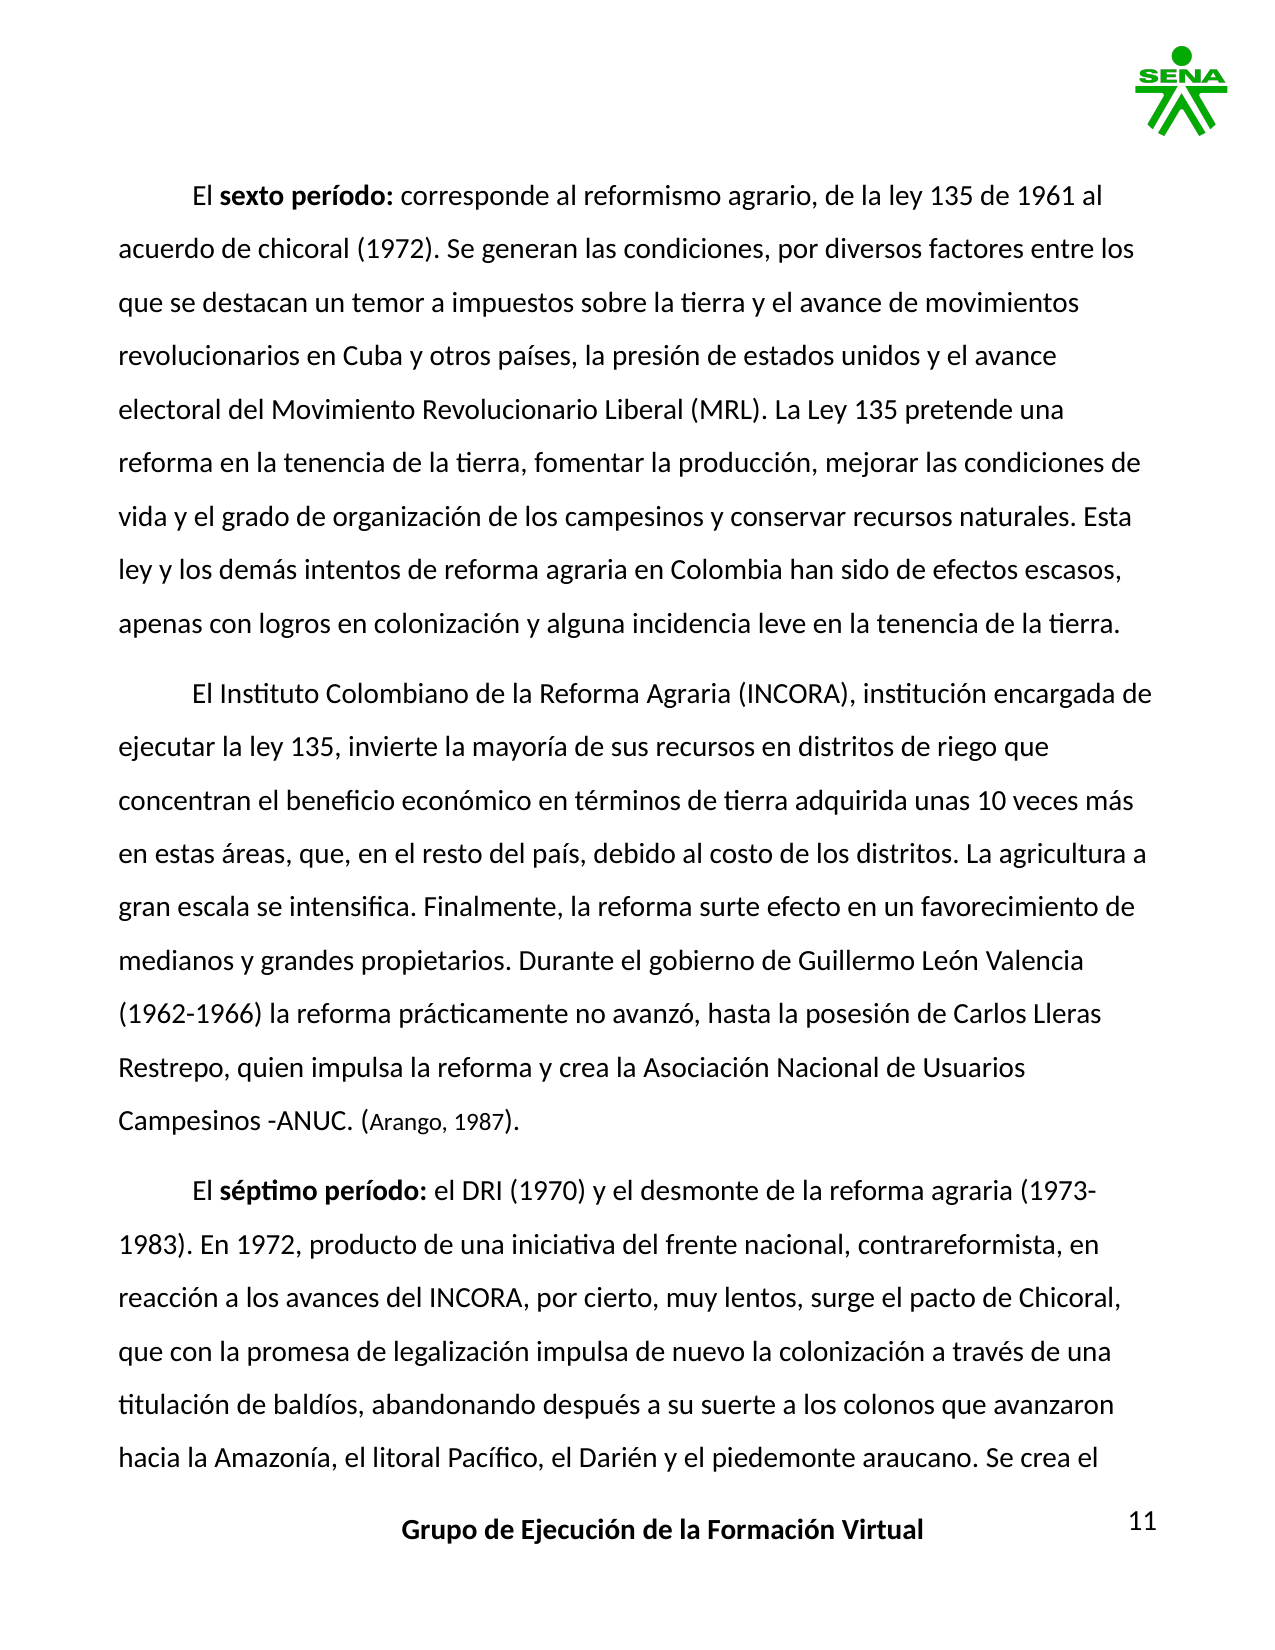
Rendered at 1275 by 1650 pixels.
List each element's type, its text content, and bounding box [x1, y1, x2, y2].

list El Instituto Colombiano de la Reforma Agraria (INCORA), institución encargada de ejecutar la ley 135, invierte la mayoría de sus recursos en distritos de riego que concentran el beneficio económico en términos de tierra adquirida unas 10 veces más en estas áreas, que, en el resto del país, debido al costo de los distritos. La agricultura a gran escala se intensifica. Finalmente, la reforma surte efecto en un favorecimiento de medianos y grandes propietarios. Durante el gobierno de Guillermo León Valencia (1962-1966) la reforma prácticamente no avanzó, hasta la posesión de Carlos Lleras Restrepo, quien impulsa la reforma y crea la Asociación Nacional de Usuarios Campesinos -ANUC. (Arango, 1987). [118, 675, 1157, 1138]
picture [1135, 46, 1228, 136]
text El sexto período: corresponde al reformismo agrario, de la ley 135 de 1961 al acuerdo de chicoral (1972). Se generan las condiciones, por diversos factores entre los que se destacan un temor a impuestos sobre la tierra y el avance de movimientos revolucionarios en Cuba y otros países, la presión de estados unidos y el avance electoral del Movimiento Revolucionario Liberal (MRL). La Ley 135 pretende una reforma en la tenencia de la tierra, fomentar la producción, mejorar las condiciones de vida y el grado de organización de los campesinos y conservar recursos naturales. Esta ley y los demás intentos de reforma agraria en Colombia han sido de efectos escasos, apenas con logros en colonización y alguna incidencia leve en la tenencia de la tierra. [118, 177, 1157, 640]
